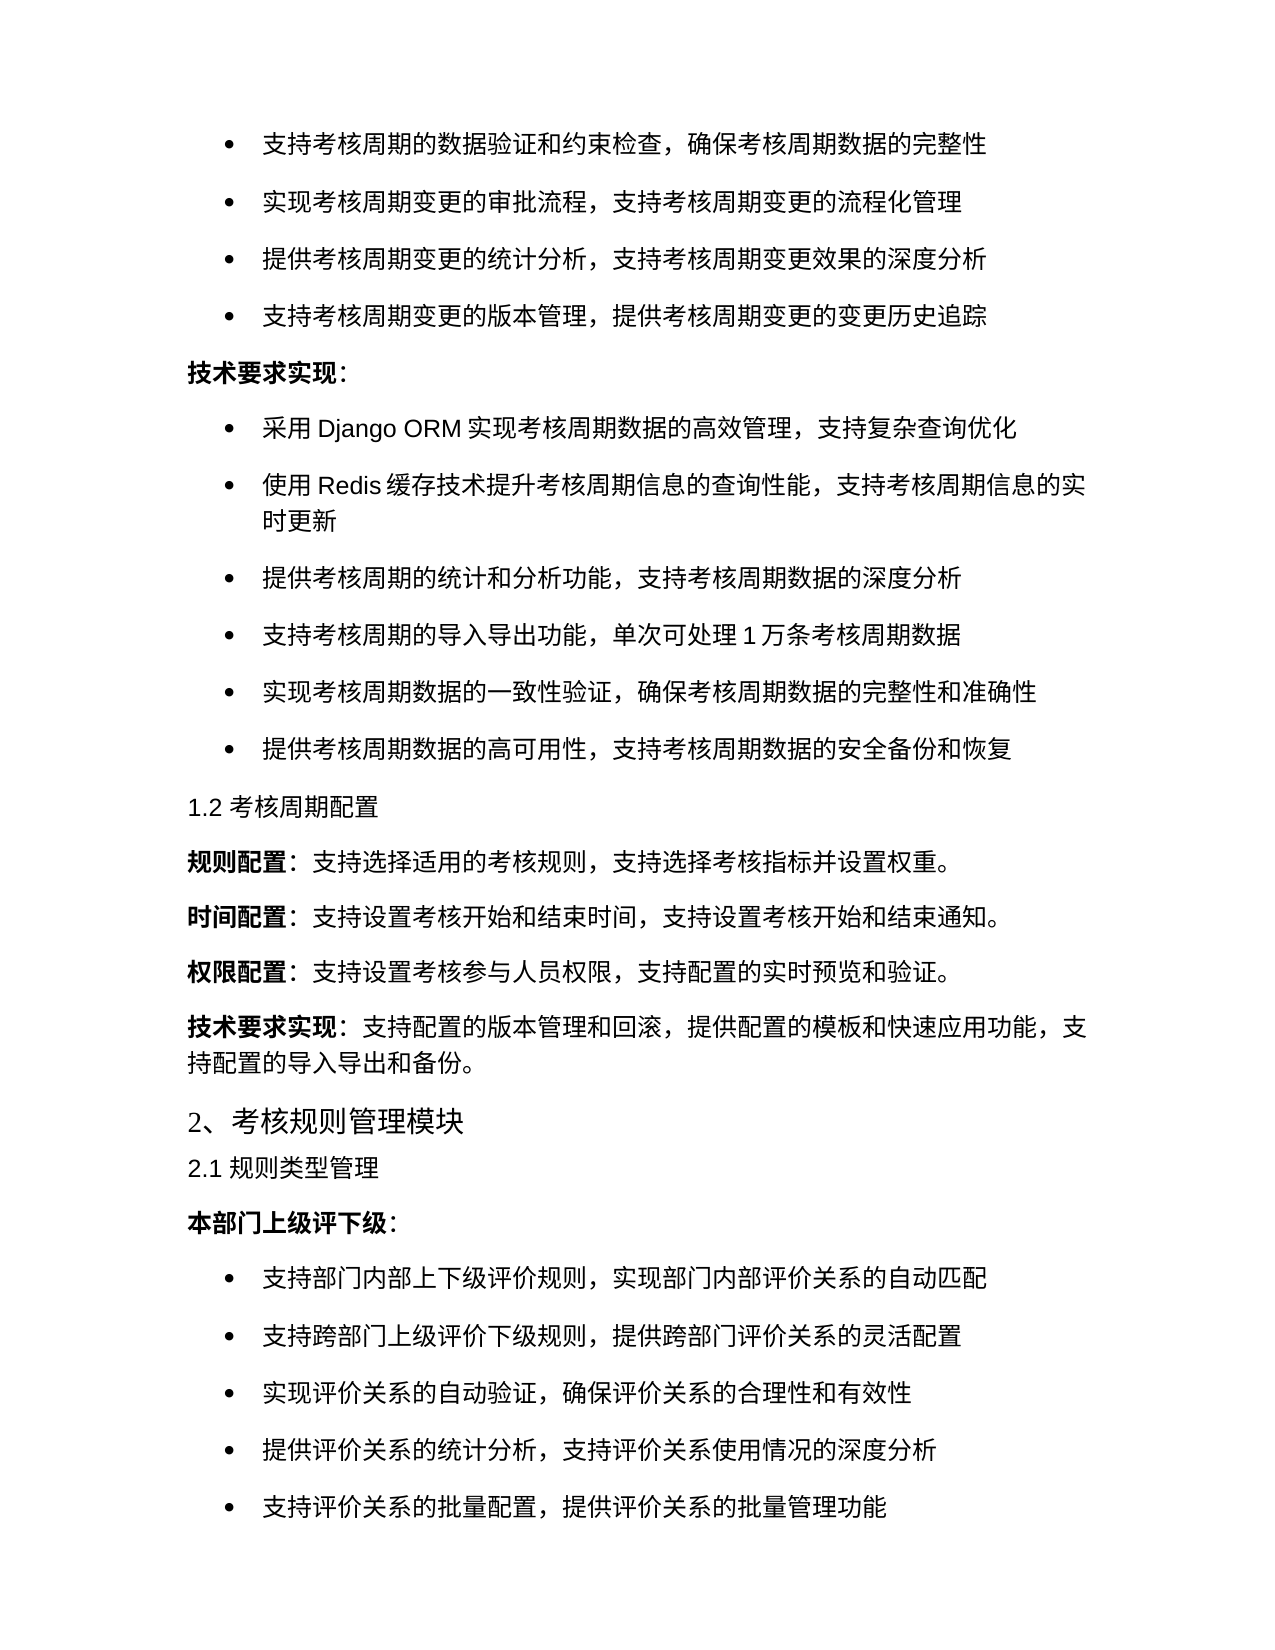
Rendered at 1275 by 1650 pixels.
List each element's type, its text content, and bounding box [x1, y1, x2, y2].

text 规则配置：支持选择适用的考核规则，支持选择考核指标并设置权重。 [187, 842, 1087, 878]
list 采用Django ORM实现考核周期数据的高效管理，支持复杂查询优化 [225, 408, 1087, 444]
subtitle 2.1 规则类型管理 [187, 1149, 1087, 1185]
list 支持部门内部上下级评价规则，实现部门内部评价关系的自动匹配 [225, 1259, 1087, 1295]
list 支持考核周期的数据验证和约束检查，确保考核周期数据的完整性 [225, 125, 1087, 161]
list 实现考核周期数据的一致性验证，确保考核周期数据的完整性和准确性 [225, 673, 1087, 709]
list 支持考核周期的导入导出功能，单次可处理1万条考核周期数据 [225, 616, 1087, 652]
list 支持评价关系的批量配置，提供评价关系的批量管理功能 [225, 1487, 1087, 1523]
text 权限配置：支持设置考核参与人员权限，支持配置的实时预览和验证。 [187, 952, 1087, 988]
subtitle 2、考核规则管理模块 [187, 1098, 1087, 1141]
list 实现考核周期变更的审批流程，支持考核周期变更的流程化管理 [225, 182, 1087, 218]
text 本部门上级评下级： [187, 1204, 1087, 1240]
text 技术要求实现： [187, 353, 1087, 389]
list 提供考核周期的统计和分析功能，支持考核周期数据的深度分析 [225, 559, 1087, 595]
list 提供评价关系的统计分析，支持评价关系使用情况的深度分析 [225, 1430, 1087, 1466]
list 使用Redis缓存技术提升考核周期信息的查询性能，支持考核周期信息的实时更新 [225, 465, 1087, 538]
text 技术要求实现：支持配置的版本管理和回滚，提供配置的模板和快速应用功能，支持配置的导入导出和备份。 [187, 1007, 1087, 1079]
list 提供考核周期变更的统计分析，支持考核周期变更效果的深度分析 [225, 239, 1087, 275]
list 提供考核周期数据的高可用性，支持考核周期数据的安全备份和恢复 [225, 730, 1087, 766]
list 实现评价关系的自动验证，确保评价关系的合理性和有效性 [225, 1373, 1087, 1409]
subtitle 1.2 考核周期配置 [187, 787, 1087, 823]
list 支持考核周期变更的版本管理，提供考核周期变更的变更历史追踪 [225, 296, 1087, 332]
text 时间配置：支持设置考核开始和结束时间，支持设置考核开始和结束通知。 [187, 897, 1087, 933]
list 支持跨部门上级评价下级规则，提供跨部门评价关系的灵活配置 [225, 1316, 1087, 1352]
